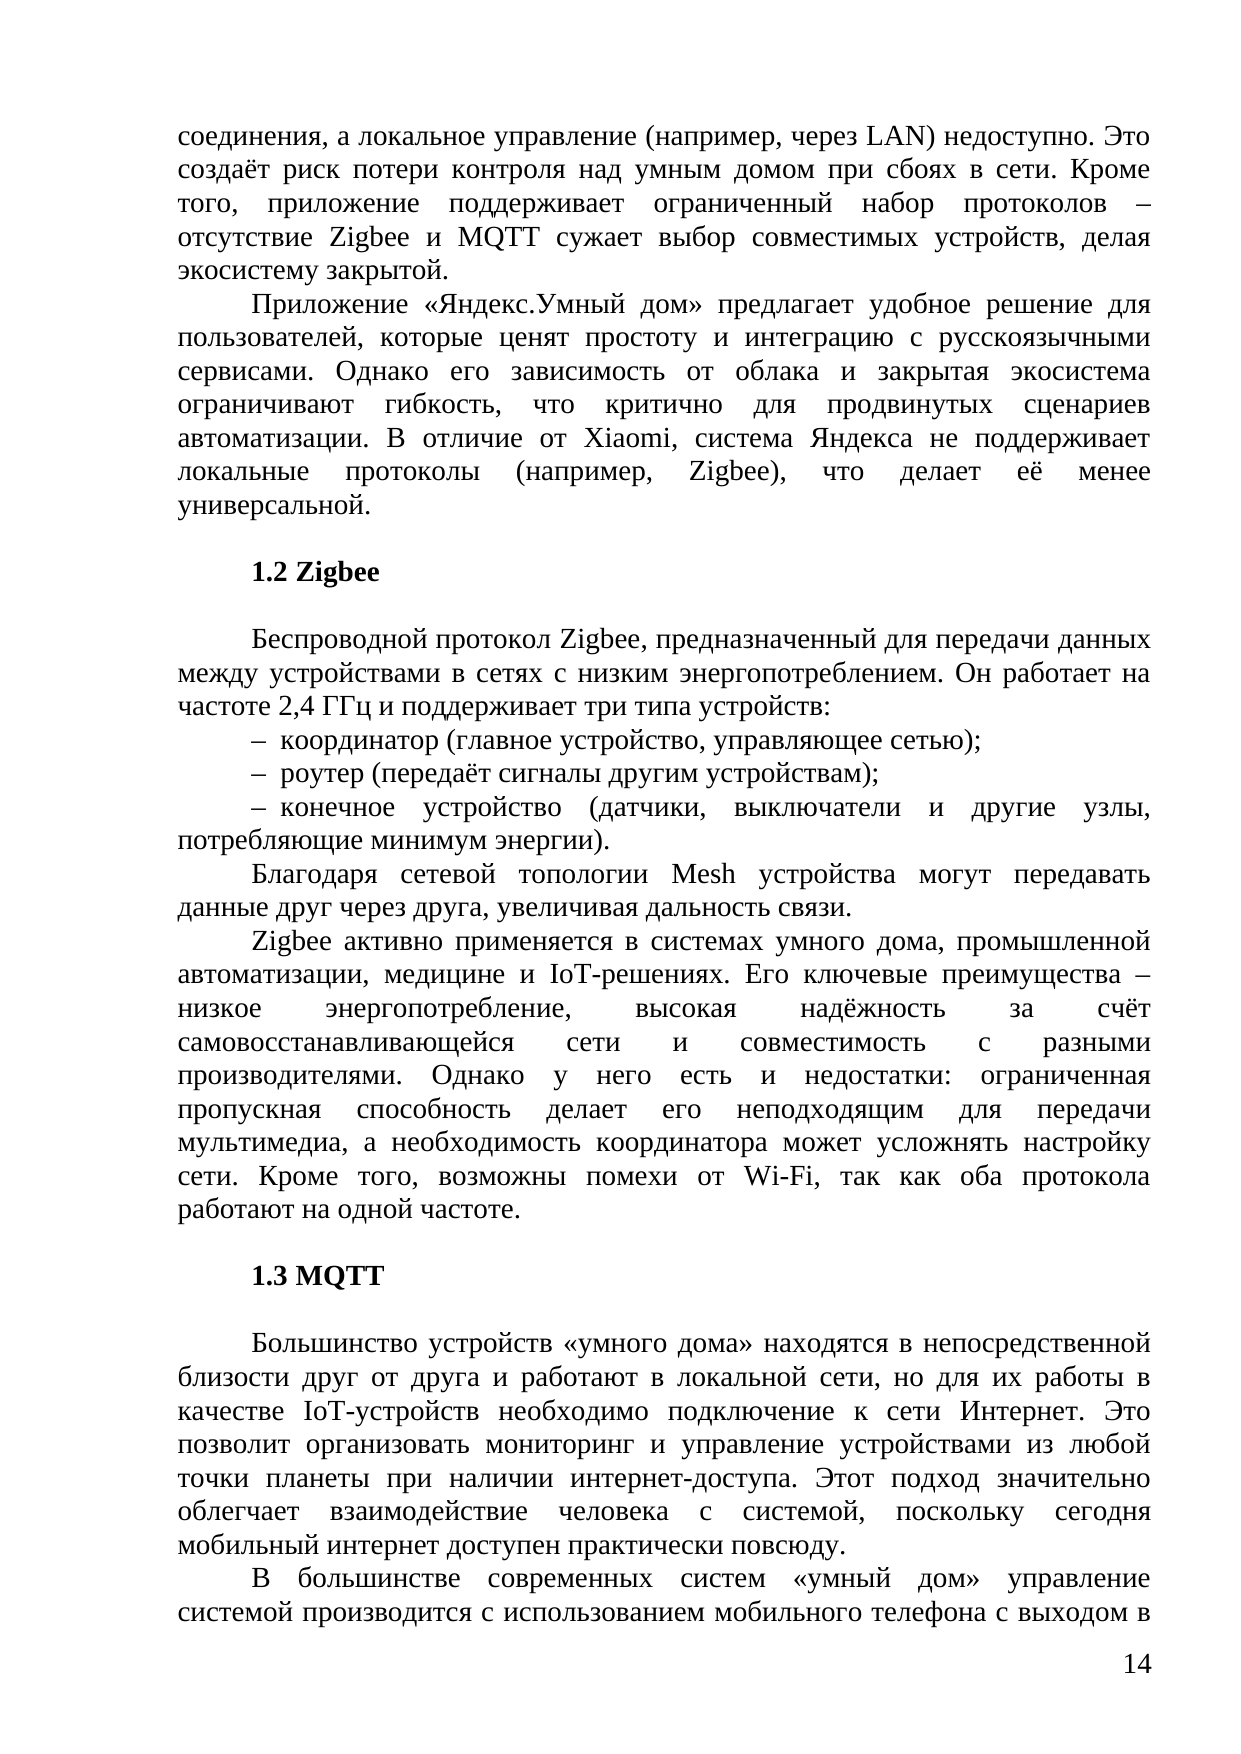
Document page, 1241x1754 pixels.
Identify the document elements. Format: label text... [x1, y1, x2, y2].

text Большинство устройств «умного дома» находятся в непосредственной близости друг от друга и работают в локальной сети, но для их работы в качестве IoT-устройств необходимо подключение к сети Интернет. Это позволит организовать мониторинг и управление устройствами из любой точки планеты при наличии интернет-доступа. Этот подход значительно облегчает взаимодействие человека с системой, поскольку сегодня мобильный интернет доступен практически повсюду. [177, 1326, 1152, 1560]
text Беспроводной протокол Zigbee, предназначенный для передачи данных между устройствами в сетях с низким энергопотреблением. Он работает на частоте 2,4 ГГц и поддерживает три типа устройств: [177, 621, 1152, 722]
text роутер (передаёт сигналы другим устройствам); [177, 755, 1152, 789]
text конечное устройство (датчики, выключатели и другие узлы, потребляющие минимум энергии). [177, 789, 1152, 856]
title MQTT [251, 1258, 1152, 1292]
text Zigbee активно применяется в системах умного дома, промышленной автоматизации, медицине и IoT-решениях. Его ключевые преимущества –низкое энергопотребление, высокая надёжность за счёт самовосстанавливающейся сети и совместимость с разными производителями. Однако у него есть и недостатки: ограниченная пропускная способность делает его неподходящим для передачи мультимедиа, а необходимость координатора может усложнять настройку сети. Кроме того, возможны помехи от Wi-Fi, так как оба протокола работают на одной частоте. [177, 923, 1152, 1225]
text Благодаря сетевой топологии Mesh устройства могут передавать данные друг через друга, увеличивая дальность связи. [177, 856, 1152, 923]
text координатор (главное устройство, управляющее сетью); [177, 722, 1152, 755]
title Zigbee [251, 554, 1152, 588]
text Приложение «Яндекс.Умный дом» предлагает удобное решение для пользователей, которые ценят простоту и интеграцию с русскоязычными сервисами. Однако его зависимость от облака и закрытая экосистема ограничивают гибкость, что критично для продвинутых сценариев автоматизации. В отличие от Xiaomi, система Яндекса не поддерживает локальные протоколы (например, Zigbee), что делает её менее универсальной. [177, 286, 1152, 521]
